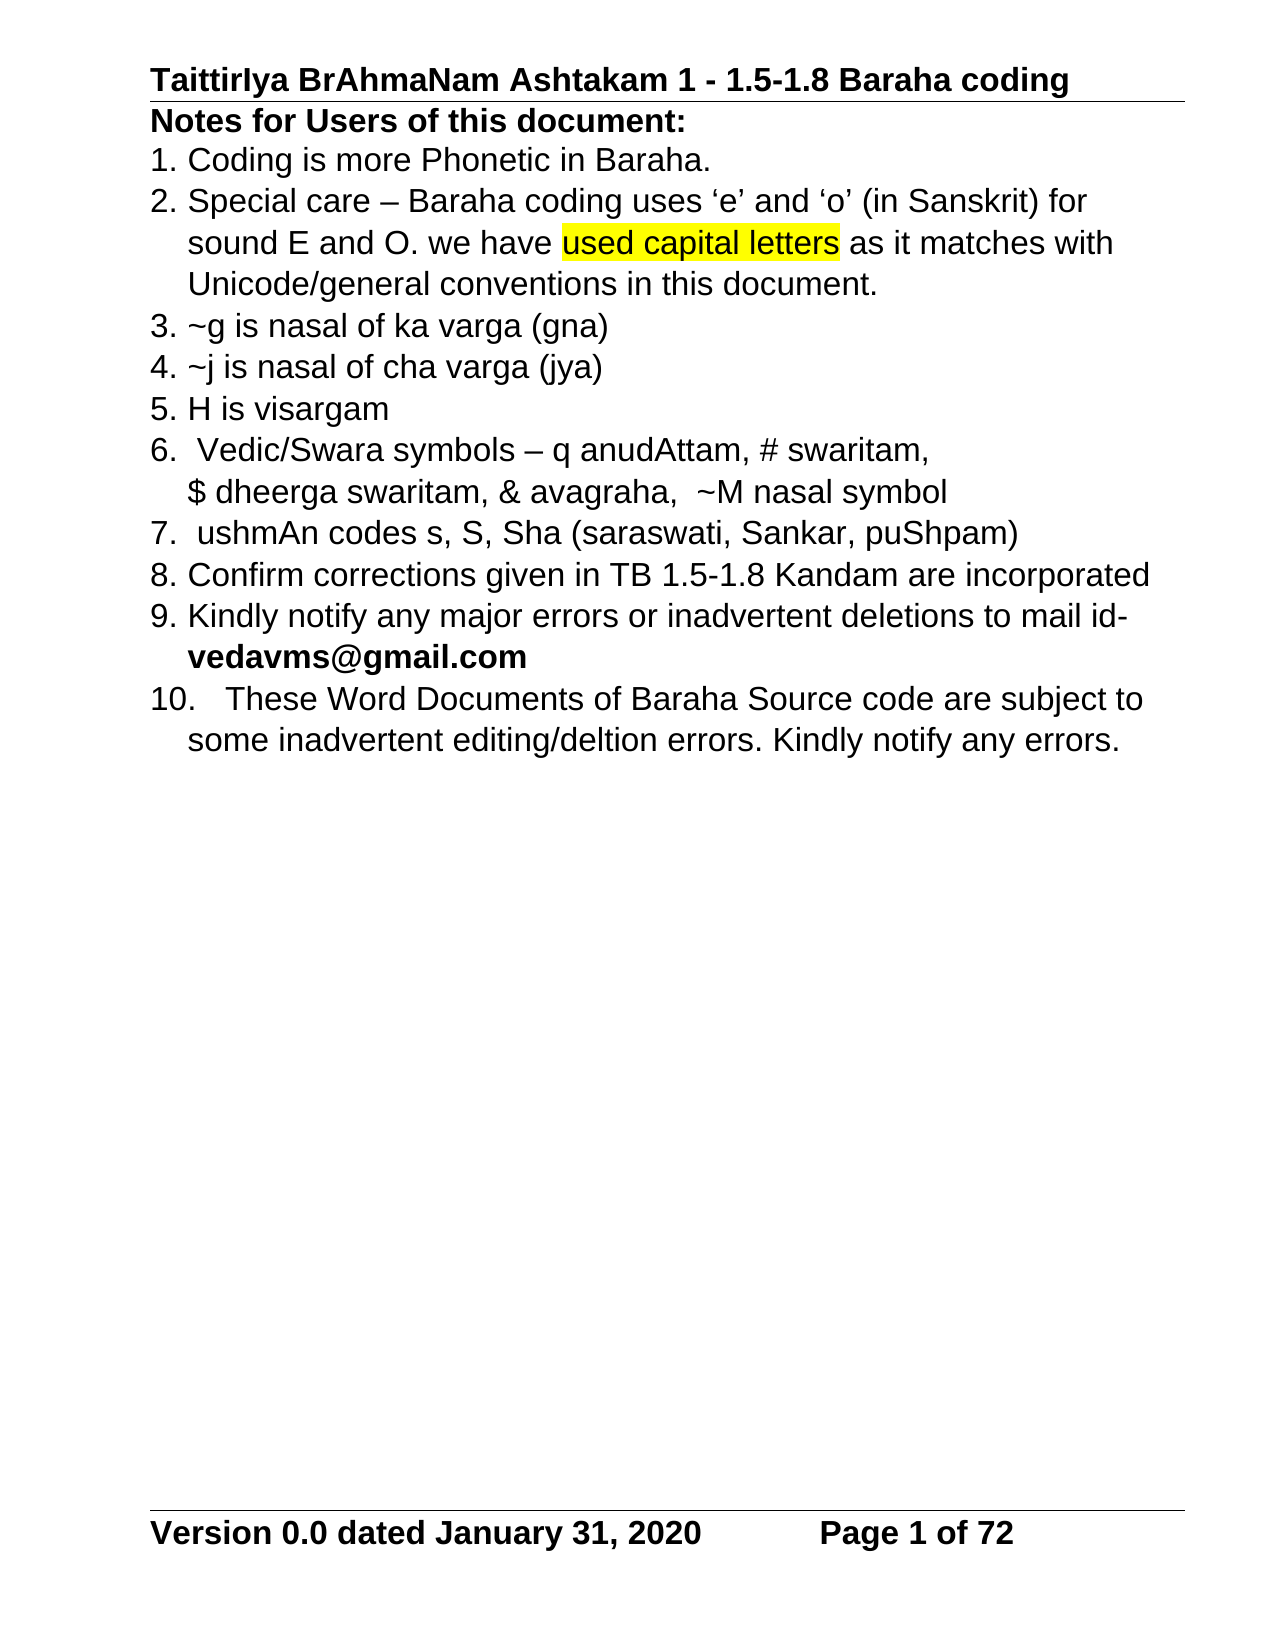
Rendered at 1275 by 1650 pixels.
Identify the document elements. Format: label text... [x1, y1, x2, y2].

list H is visargam [150, 389, 1185, 427]
list These Word Documents of Baraha Source code are subject to some inadvertent editing/deltion errors. Kindly notify any errors. [150, 679, 1185, 789]
list Special care – Baraha coding uses ‘e’ and ‘o’ (in Sanskrit) for sound E and O. we have used capital letters as it matches with Unicode/general conventions in this document. [150, 181, 1185, 303]
list Vedic/Swara symbols – q anudAttam, # swaritam, $ dheerga swaritam, & avagraha, ~M nasal symbol [150, 430, 1185, 510]
list Coding is more Phonetic in Baraha. [150, 140, 1185, 178]
text Notes for Users of this document: [150, 102, 1185, 140]
list Kindly notify any major errors or inadvertent deletions to mail id- vedavms@gmail.com [150, 596, 1185, 676]
list ~g is nasal of ka varga (gna) [150, 306, 1185, 344]
list ~j is nasal of cha varga (jya) [150, 347, 1185, 386]
list Confirm corrections given in TB 1.5-1.8 Kandam are incorporated [150, 554, 1185, 593]
list ushmAn codes s, S, Sha (saraswati, Sankar, puShpam) [150, 513, 1185, 552]
